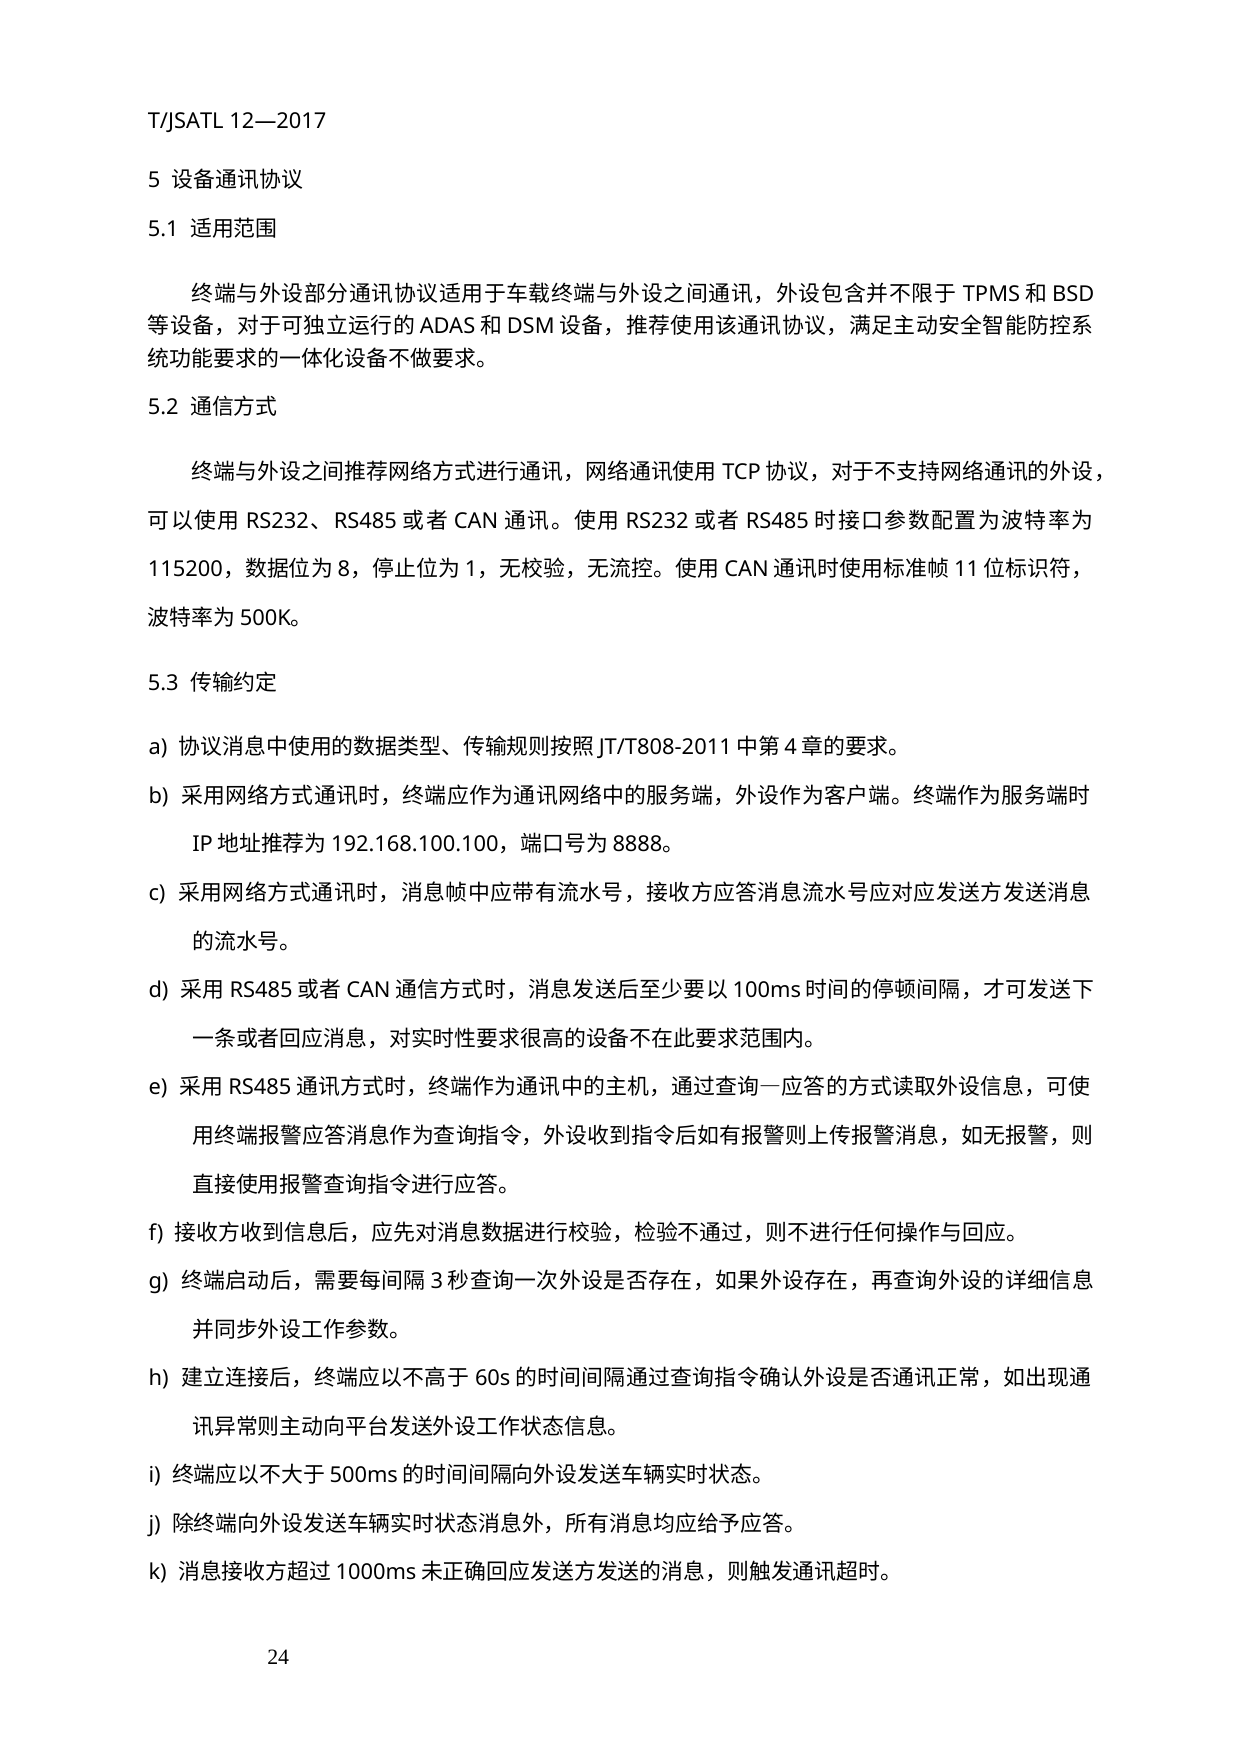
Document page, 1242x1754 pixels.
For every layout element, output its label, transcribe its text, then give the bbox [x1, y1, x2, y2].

subtitle 适用范围 [148, 211, 1094, 243]
text 终端与外设部分通讯协议适用于车载终端与外设之间通讯，外设包含并不限于TPMS和BSD等设备，对于可独立运行的ADAS和DSM设备，推荐使用该通讯协议，满足主动安全智能防控系统功能要求的一体化设备不做要求。 [148, 275, 1094, 373]
list 消息接收方超过1000ms未正确回应发送方发送的消息，则触发通讯超时。 [148, 1554, 1094, 1586]
list 协议消息中使用的数据类型、传输规则按照JT/T808-2011中第4章的要求。 [148, 729, 1094, 762]
list 建立连接后，终端应以不高于60s的时间间隔通过查询指令确认外设是否通讯正常，如出现通讯异常则主动向平台发送外设工作状态信息。 [148, 1360, 1094, 1441]
list 终端启动后，需要每间隔3秒查询一次外设是否存在，如果外设存在，再查询外设的详细信息，并同步外设工作参数。 [148, 1263, 1094, 1344]
list 终端应以不大于500ms的时间间隔向外设发送车辆实时状态。 [148, 1457, 1094, 1489]
subtitle 传输约定 [148, 664, 1094, 697]
subtitle 通信方式 [148, 389, 1094, 422]
list 采用RS485或者CAN通信方式时，消息发送后至少要以100ms时间的停顿间隔，才可发送下一条或者回应消息，对实时性要求很高的设备不在此要求范围内。 [148, 972, 1094, 1053]
subtitle 设备通讯协议 [148, 162, 1094, 194]
list 采用网络方式通讯时，消息帧中应带有流水号，接收方应答消息流水号应对应发送方发送消息的流水号。 [148, 874, 1094, 956]
list 采用RS485通讯方式时，终端作为通讯中的主机，通过查询—应答的方式读取外设信息，可使用终端报警应答消息作为查询指令，外设收到指令后如有报警则上传报警消息，如无报警，则直接使用报警查询指令进行应答。 [148, 1069, 1094, 1199]
list 接收方收到信息后，应先对消息数据进行校验，检验不通过，则不进行任何操作与回应。 [148, 1214, 1094, 1247]
list 采用网络方式通讯时，终端应作为通讯网络中的服务端，外设作为客户端。终端作为服务端时IP地址推荐为192.168.100.100，端口号为8888。 [148, 777, 1094, 859]
text 终端与外设之间推荐网络方式进行通讯，网络通讯使用TCP协议，对于不支持网络通讯的外设，可以使用RS232、RS485或者CAN通讯。使用RS232或者RS485时接口参数配置为波特率为115200，数据位为8，停止位为1，无校验，无流控。使用CAN通讯时使用标准帧11位标识符，波特率为500K。 [148, 454, 1094, 632]
list 除终端向外设发送车辆实时状态消息外，所有消息均应给予应答。 [148, 1505, 1094, 1538]
